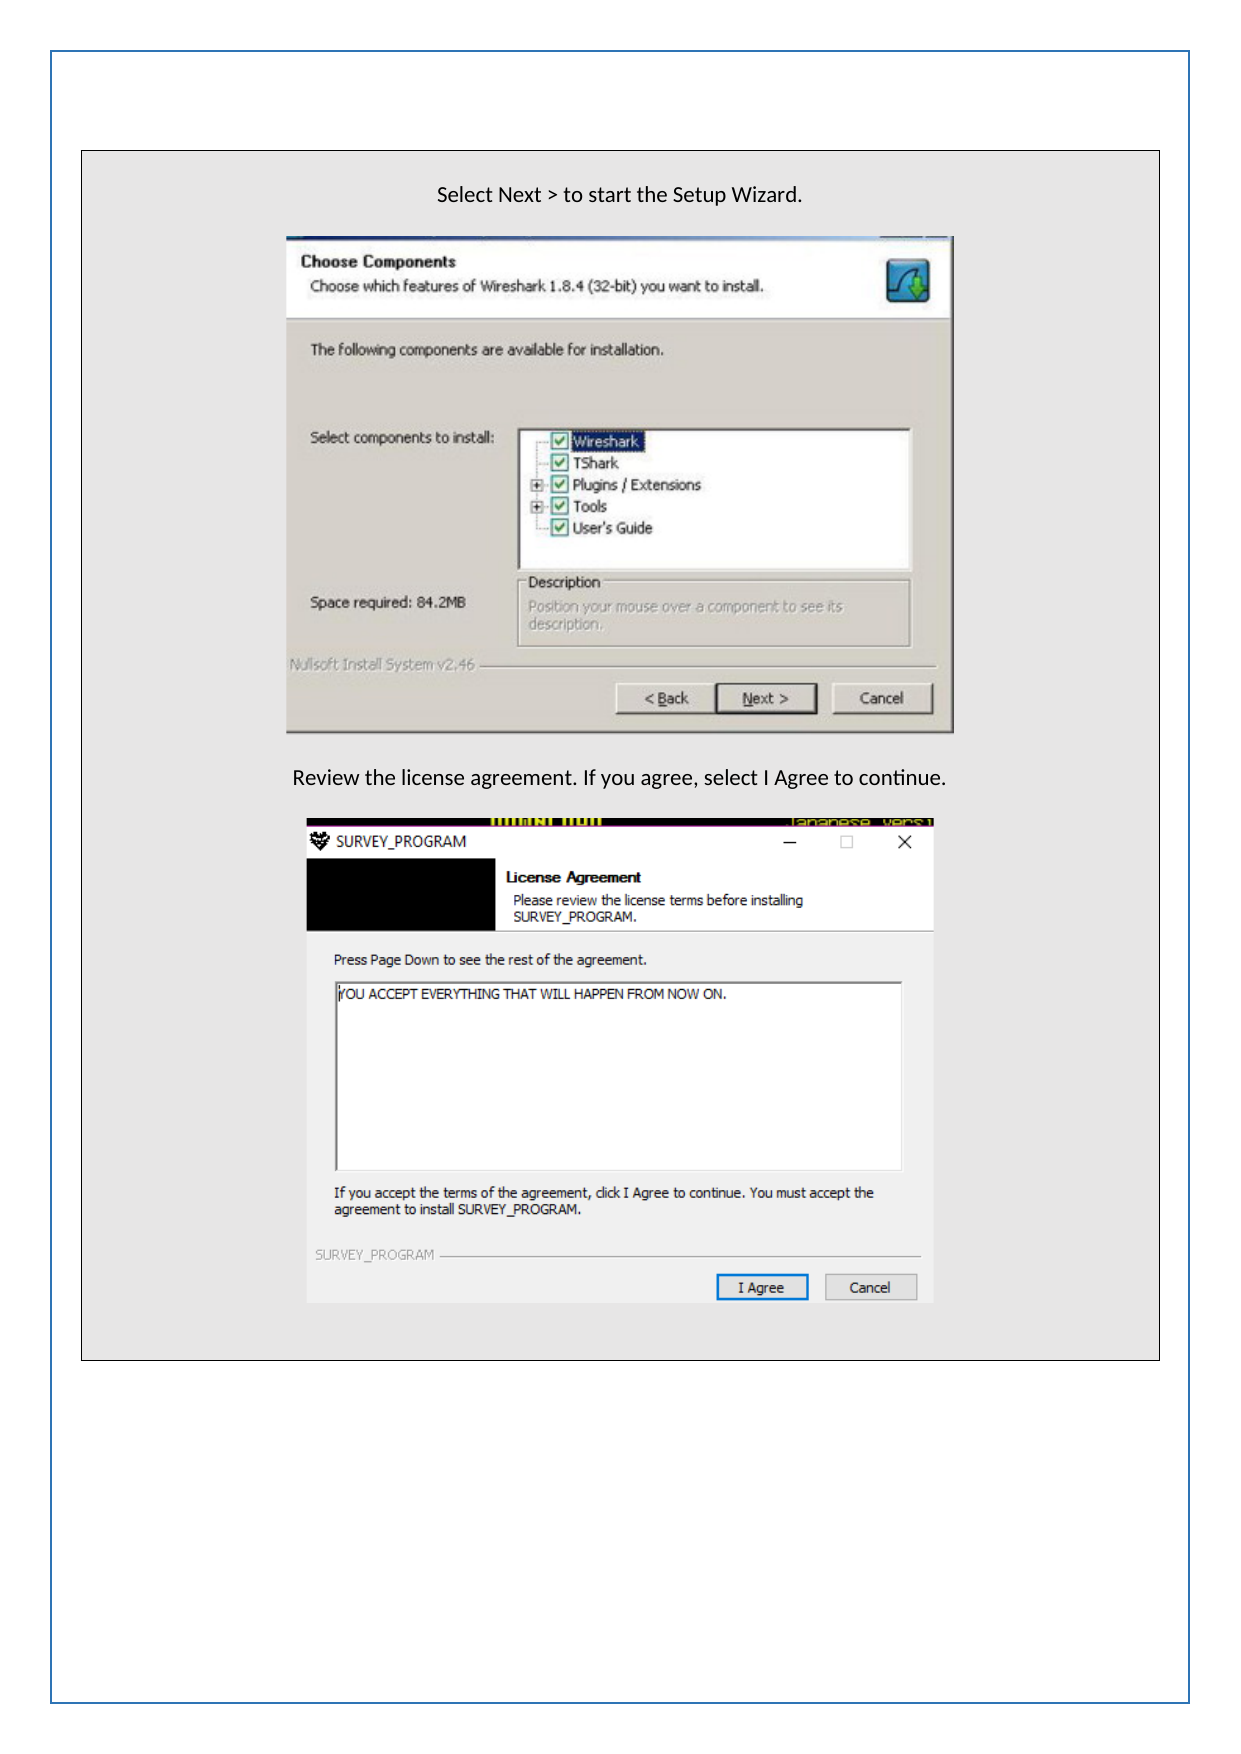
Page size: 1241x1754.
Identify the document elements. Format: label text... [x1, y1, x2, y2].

table_cell Select Next > to start the Setup Wizard. Review the license agreement. If you agree, select I Agree to continue. [82, 151, 1159, 1360]
picture [286, 236, 954, 735]
picture [306, 818, 934, 1303]
